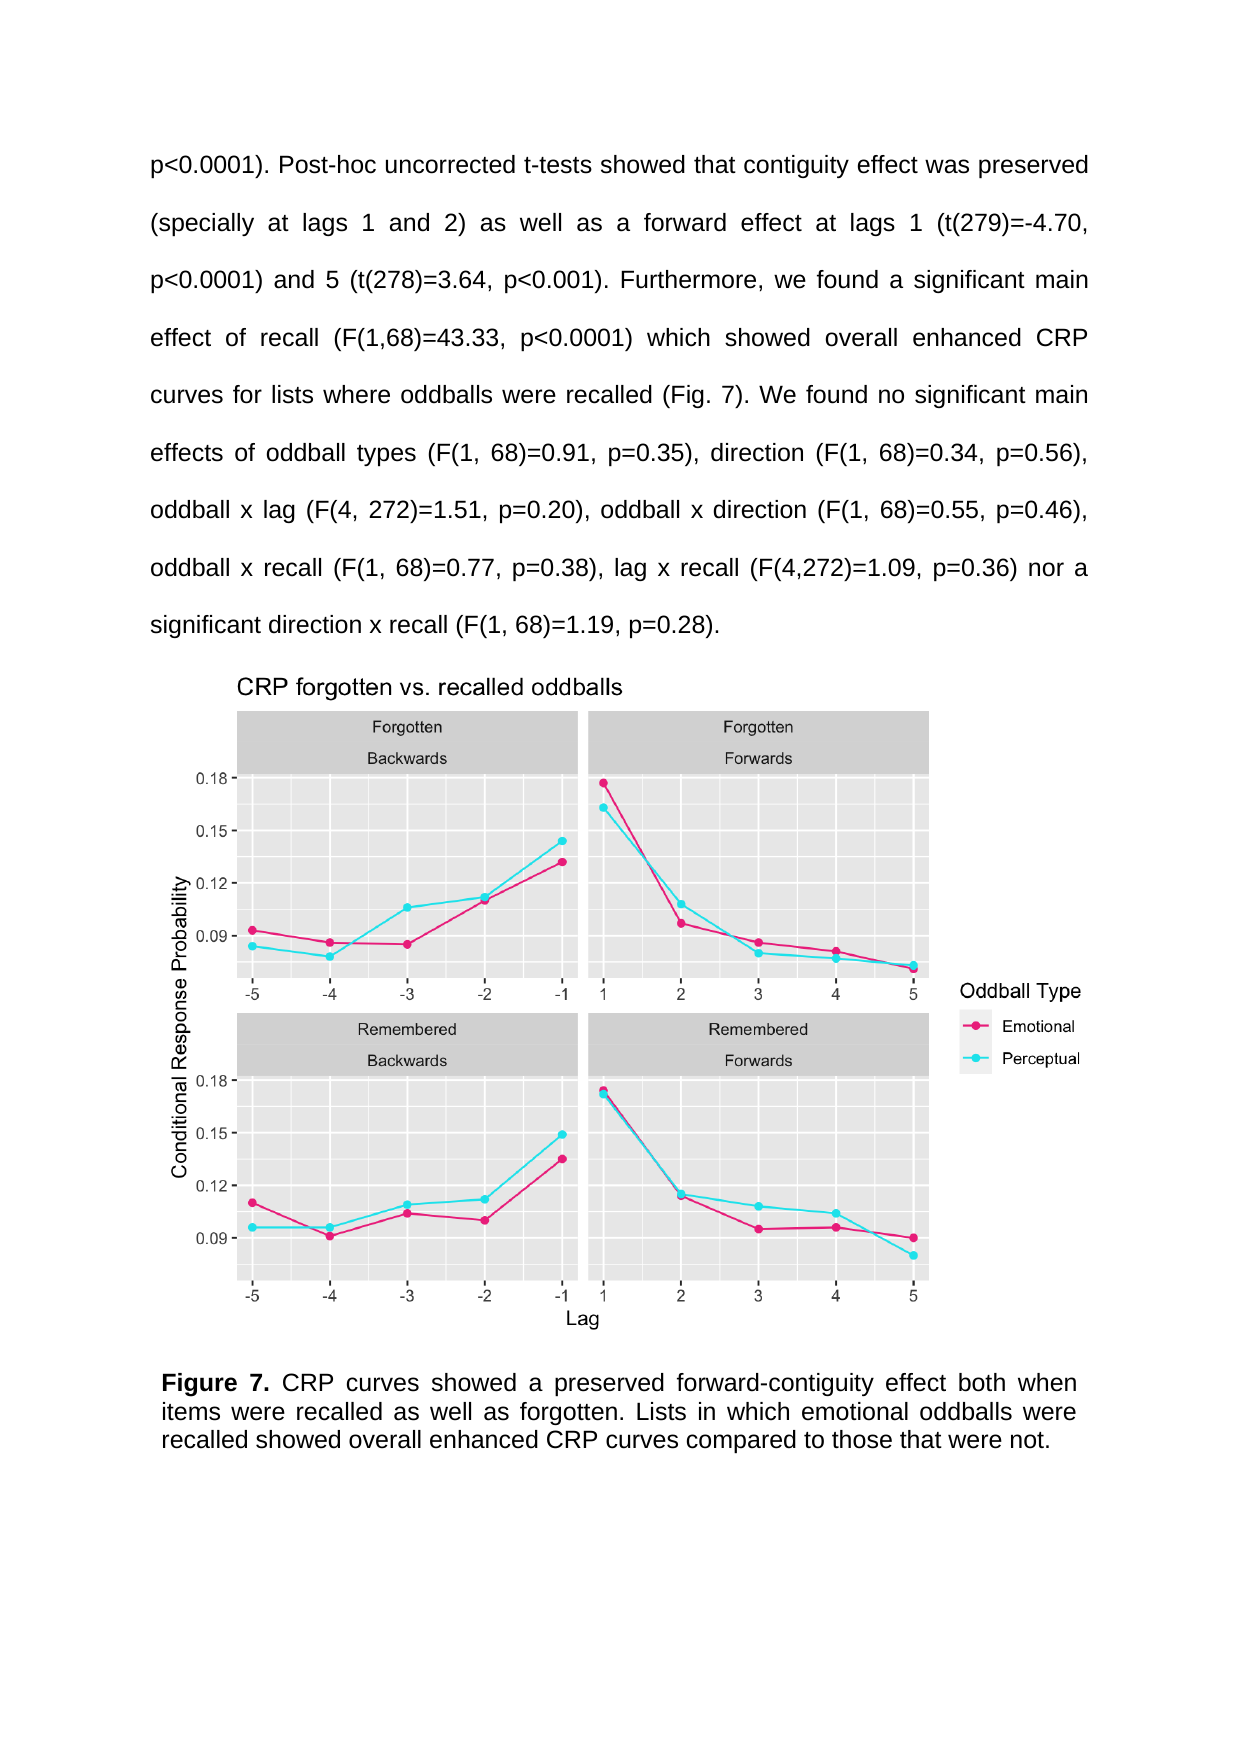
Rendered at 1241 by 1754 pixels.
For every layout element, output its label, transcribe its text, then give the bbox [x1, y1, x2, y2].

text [150, 150, 1090, 639]
table_header [150, 668, 1090, 1368]
table_cell Figure 7. CRP curves showed a preserved forward-contiguity effect both when items were recalled as well as forgotten. Lists in which emotional oddballs were recalled showed overall enhanced CRP curves compared to those that were not. [150, 1368, 1090, 1454]
picture [161, 667, 1091, 1339]
